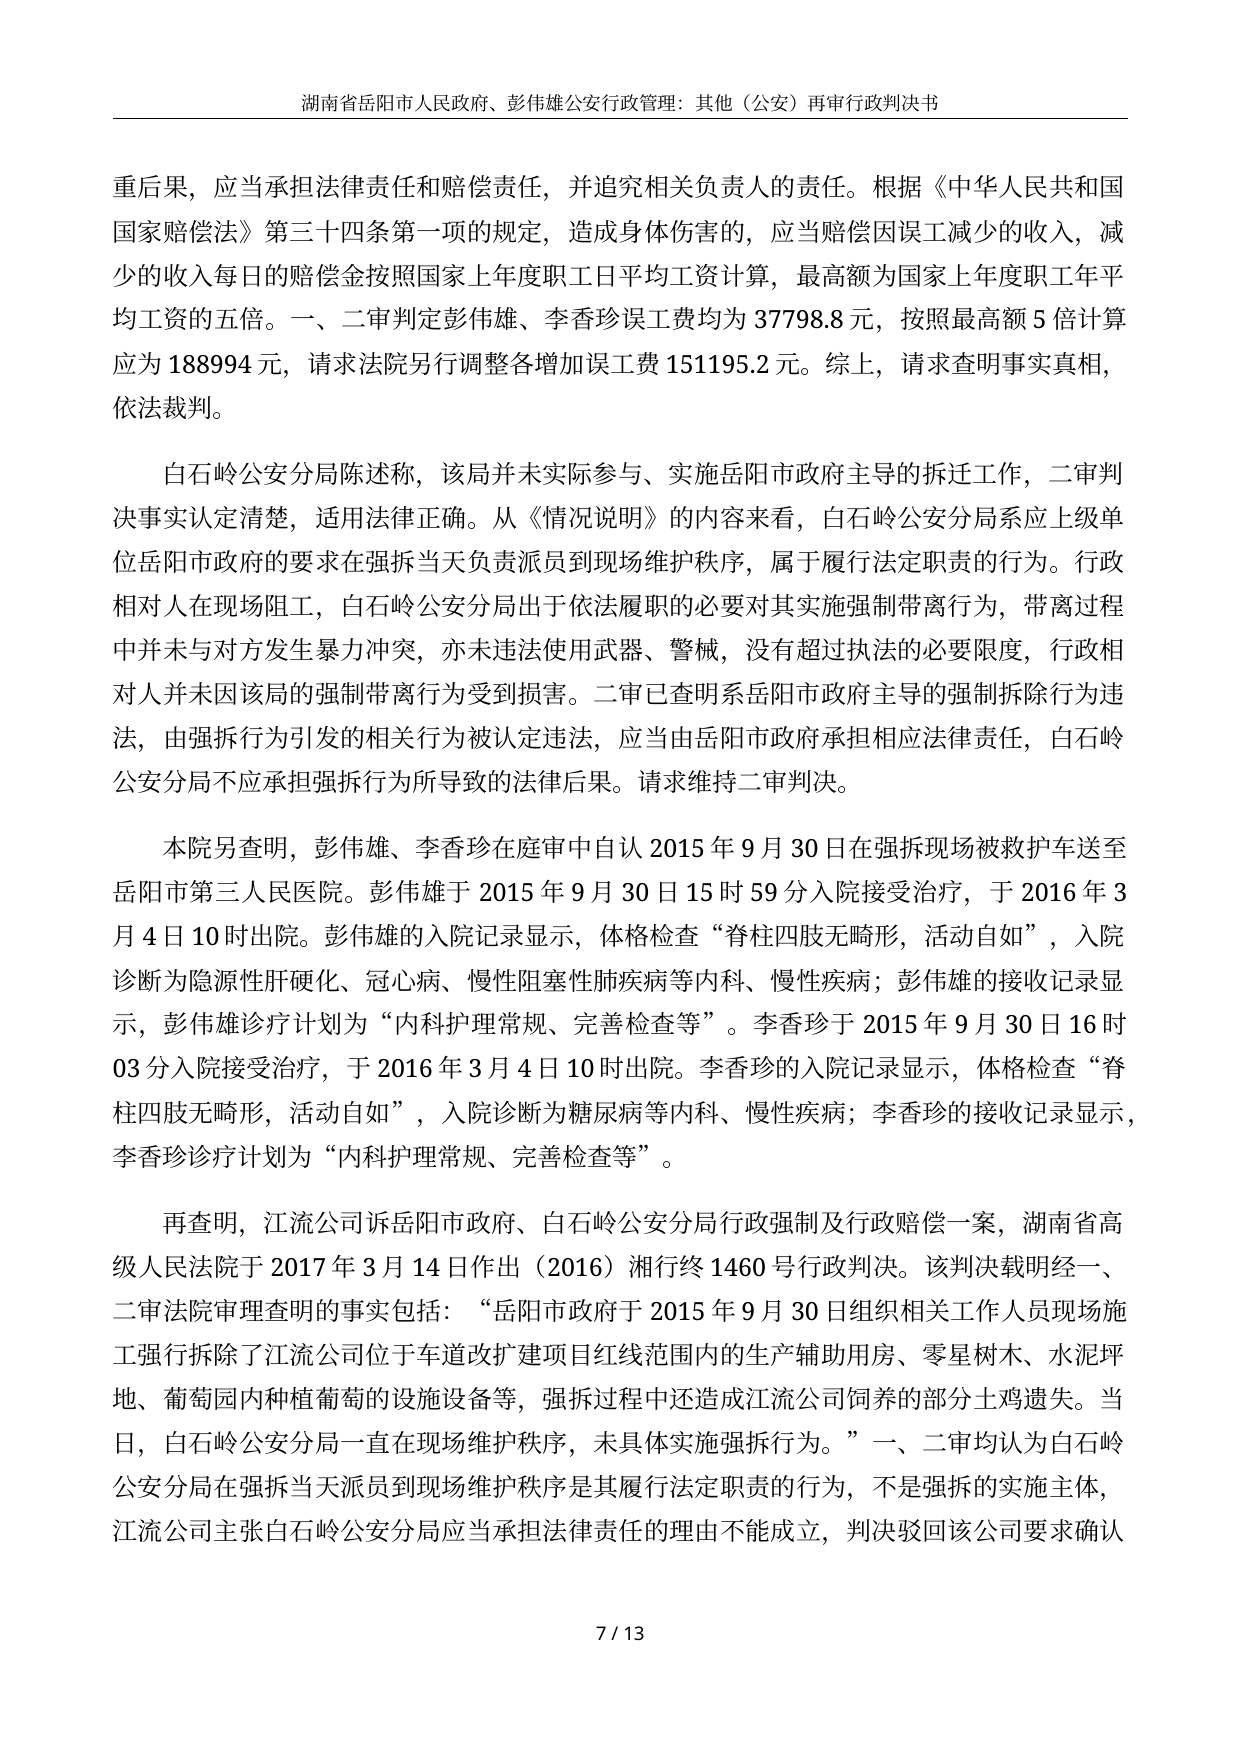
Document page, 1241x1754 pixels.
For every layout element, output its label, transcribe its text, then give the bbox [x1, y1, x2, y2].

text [112, 1199, 1128, 1552]
text 本院另查明，彭伟雄、李香珍在庭审中自认2015年9月30日在强拆现场被救护车送至岳阳市第三人民医院。彭伟雄于2015年9月30日15时59分入院接受治疗，于2016年3月4日10时出院。彭伟雄的入院记录显示，体格检查“脊柱四肢无畸形，活动自如”，入院诊断为隐源性肝硬化、冠心病、慢性阻塞性肺疾病等内科、慢性疾病；彭伟雄的接收记录显示，彭伟雄诊疗计划为“内科护理常规、完善检查等”。李香珍于2015年9月30日16时03分入院接受治疗，于2016年3月4日10时出院。李香珍的入院记录显示，体格检查“脊柱四肢无畸形，活动自如”，入院诊断为糖尿病等内科、慢性疾病；李香珍的接收记录显示，李香珍诊疗计划为“内科护理常规、完善检查等”。 [112, 825, 1128, 1177]
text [112, 164, 1128, 428]
text 白石岭公安分局陈述称，该局并未实际参与、实施岳阳市政府主导的拆迁工作，二审判决事实认定清楚，适用法律正确。从《情况说明》的内容来看，白石岭公安分局系应上级单位岳阳市政府的要求在强拆当天负责派员到现场维护秩序，属于履行法定职责的行为。行政相对人在现场阻工，白石岭公安分局出于依法履职的必要对其实施强制带离行为，带离过程中并未与对方发生暴力冲突，亦未违法使用武器、警械，没有超过执法的必要限度，行政相对人并未因该局的强制带离行为受到损害。二审已查明系岳阳市政府主导的强制拆除行为违法，由强拆行为引发的相关行为被认定违法，应当由岳阳市政府承担相应法律责任，白石岭公安分局不应承担强拆行为所导致的法律后果。请求维持二审判决。 [112, 450, 1128, 803]
